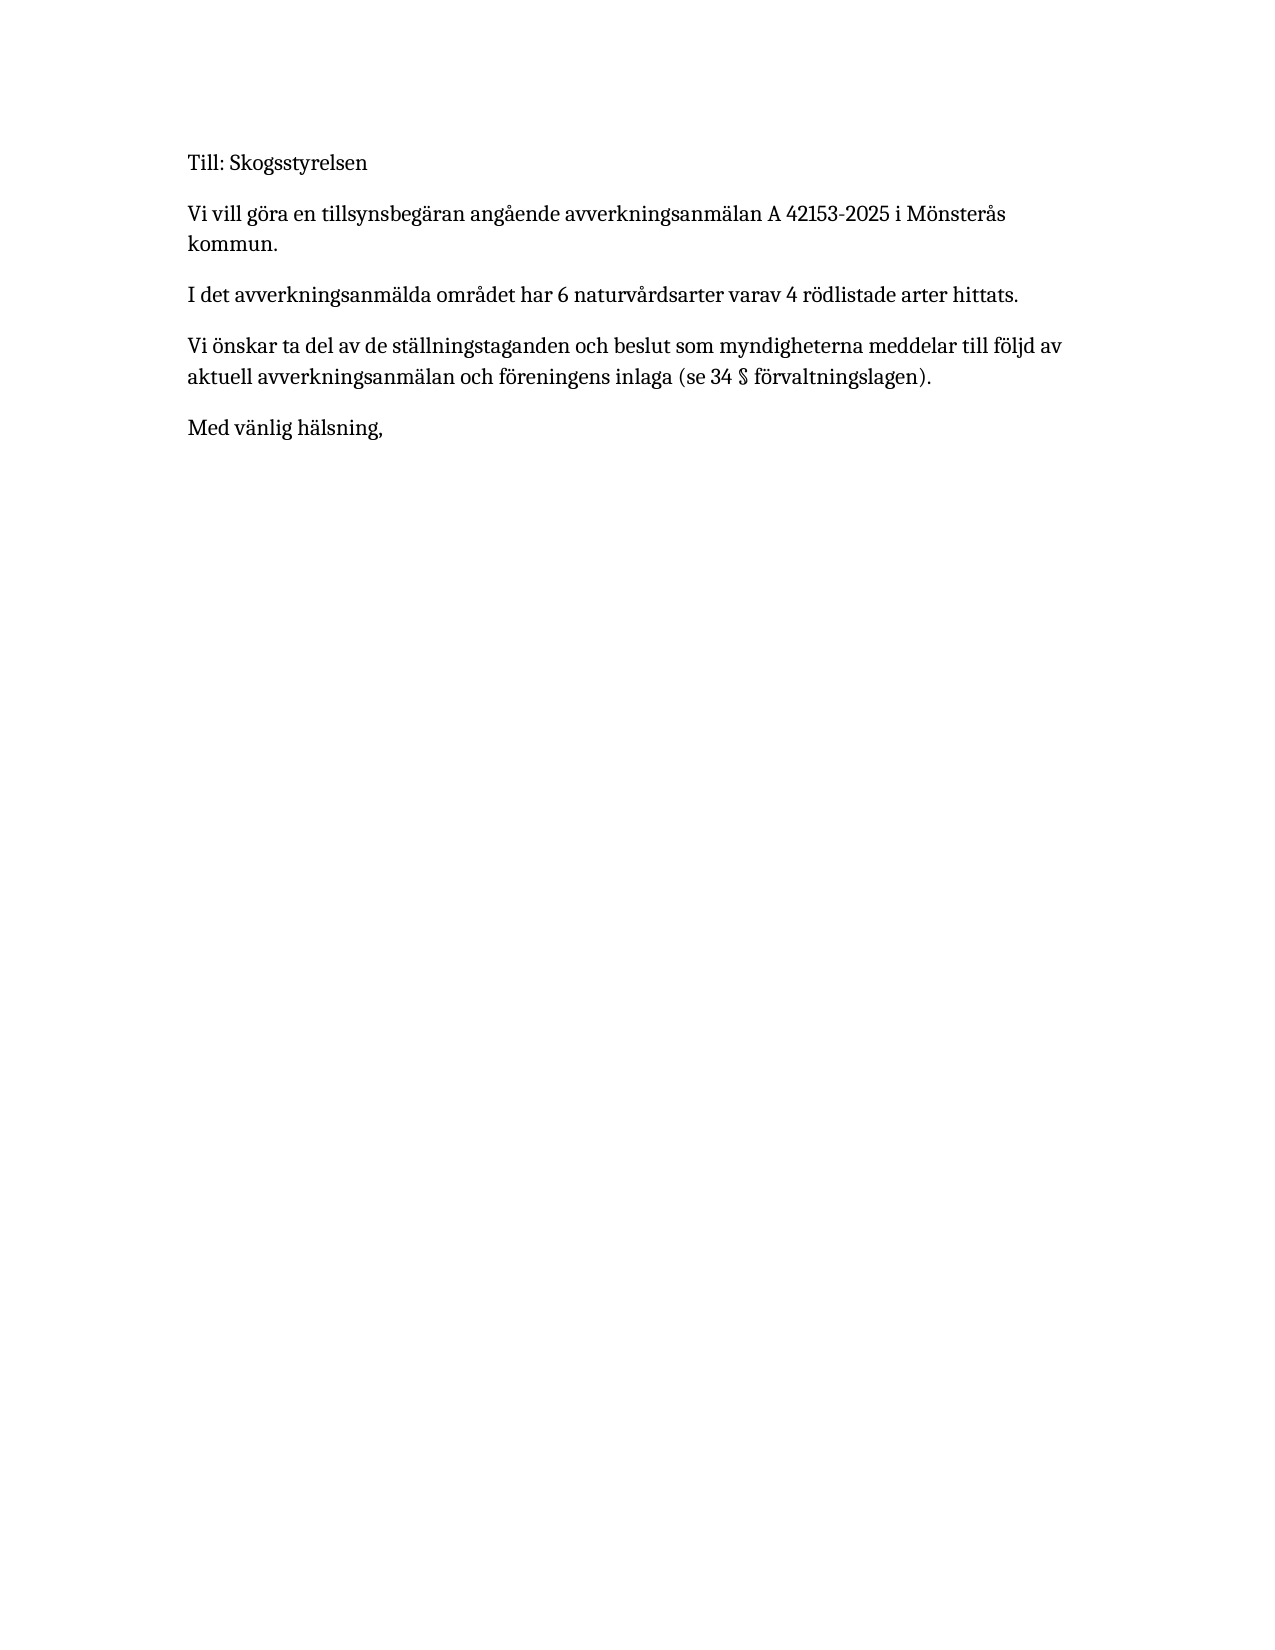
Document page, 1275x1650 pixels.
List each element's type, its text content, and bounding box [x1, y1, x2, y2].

text Vi vill göra en tillsynsbegäran angående avverkningsanmälan A 42153-2025 i Mönsterås kommun. [187, 201, 1087, 258]
text Vi önskar ta del av de ställningstaganden och beslut som myndigheterna meddelar till följd av aktuell avverkningsanmälan och föreningens inlaga (se 34 § förvaltningslagen). [187, 333, 1087, 390]
text I det avverkningsanmälda området har 6 naturvårdsarter varav 4 rödlistade arter hittats. [187, 282, 1087, 309]
text Med vänlig hälsning, [187, 414, 1087, 471]
text Till: Skogsstyrelsen [187, 150, 1087, 176]
